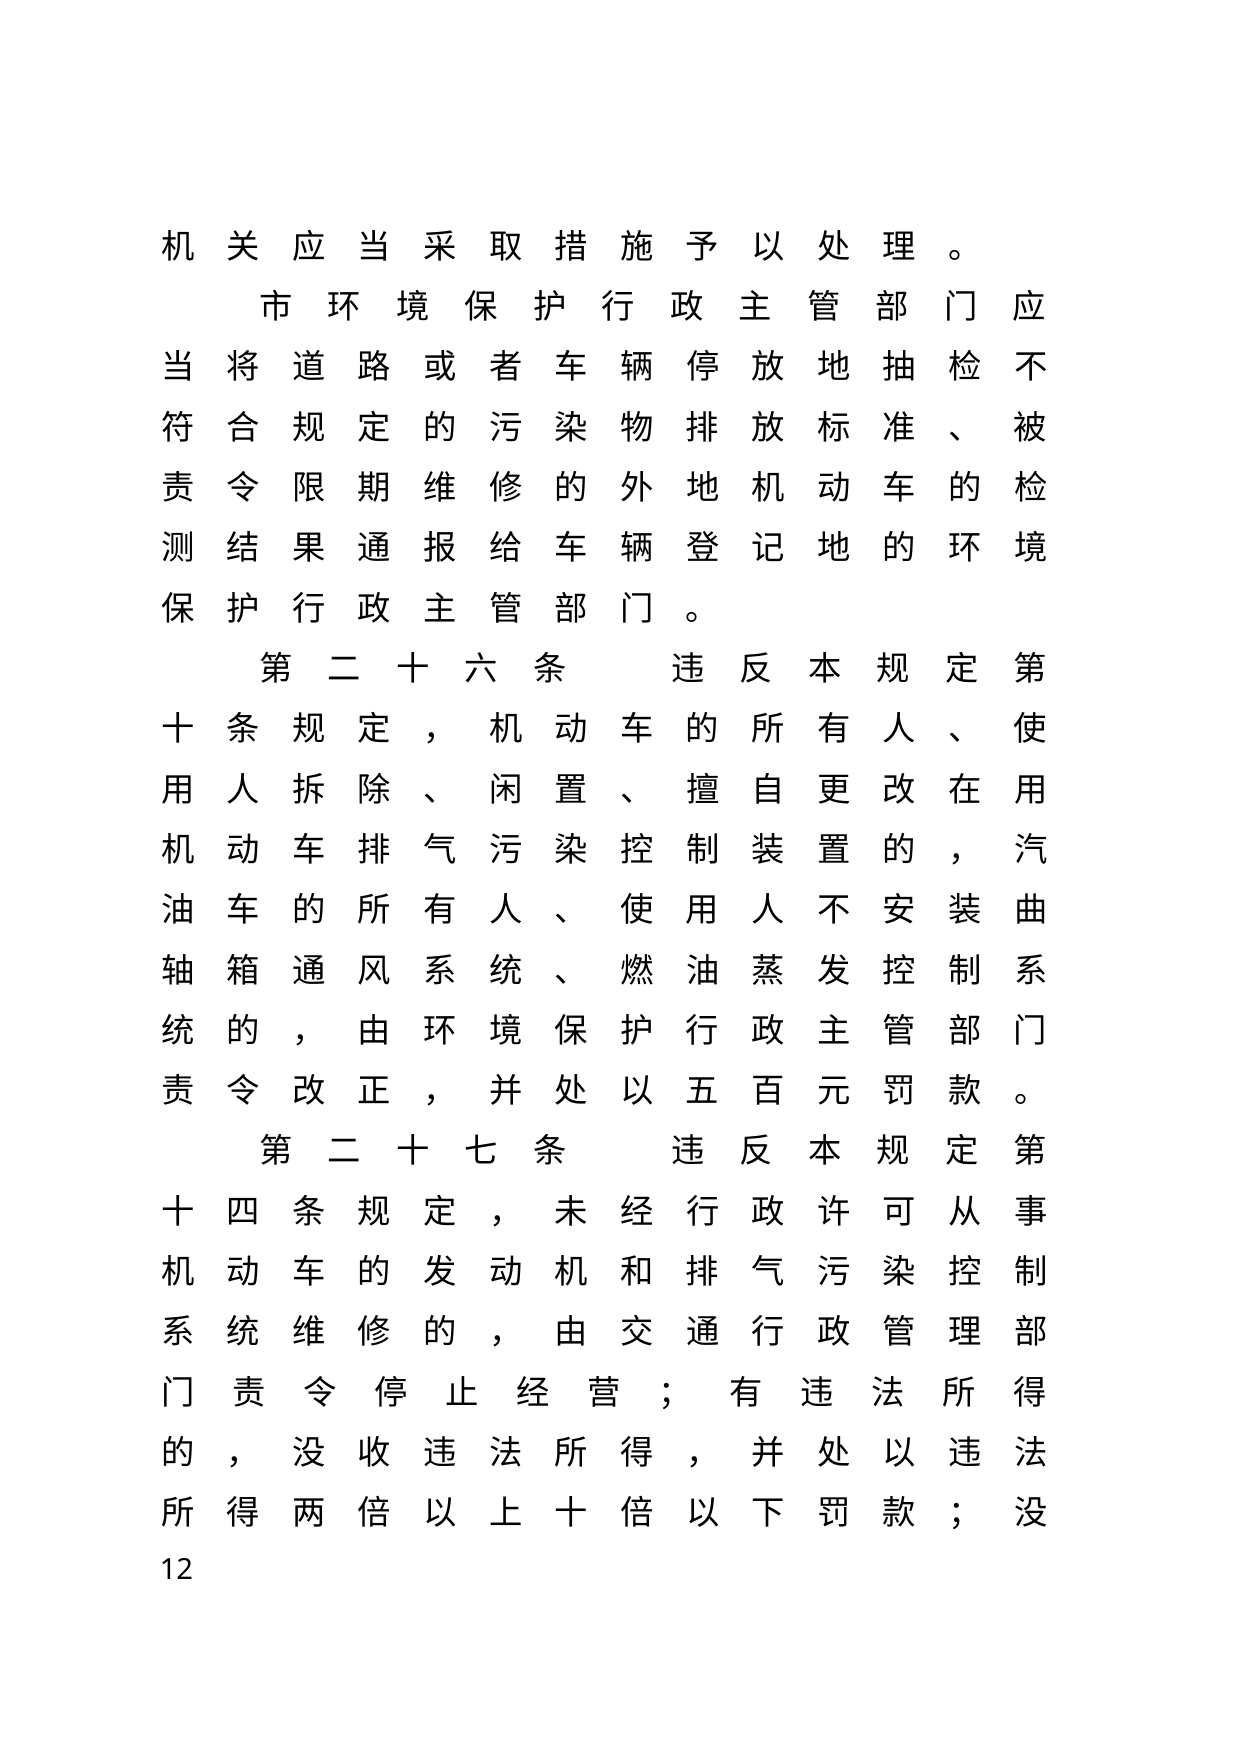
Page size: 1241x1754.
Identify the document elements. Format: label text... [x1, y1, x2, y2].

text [161, 213, 1079, 274]
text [161, 1118, 1079, 1540]
text 市环境保护行政主管部门应当将道路或者车辆停放地抽检不符合规定的污染物排放标准、被责令限期维修的外地机动车的检测结果通报给车辆登记地的环境保护行政主管部门。 [161, 274, 1079, 636]
text 第二十六条 违反本规定第十条规定，机动车的所有人、使用人拆除、闲置、擅自更改在用机动车排气污染控制装置的，汽油车的所有人、使用人不安装曲轴箱通风系统、燃油蒸发控制系统的，由环境保护行政主管部门责令改正，并处以五百元罚款。 [161, 636, 1079, 1118]
